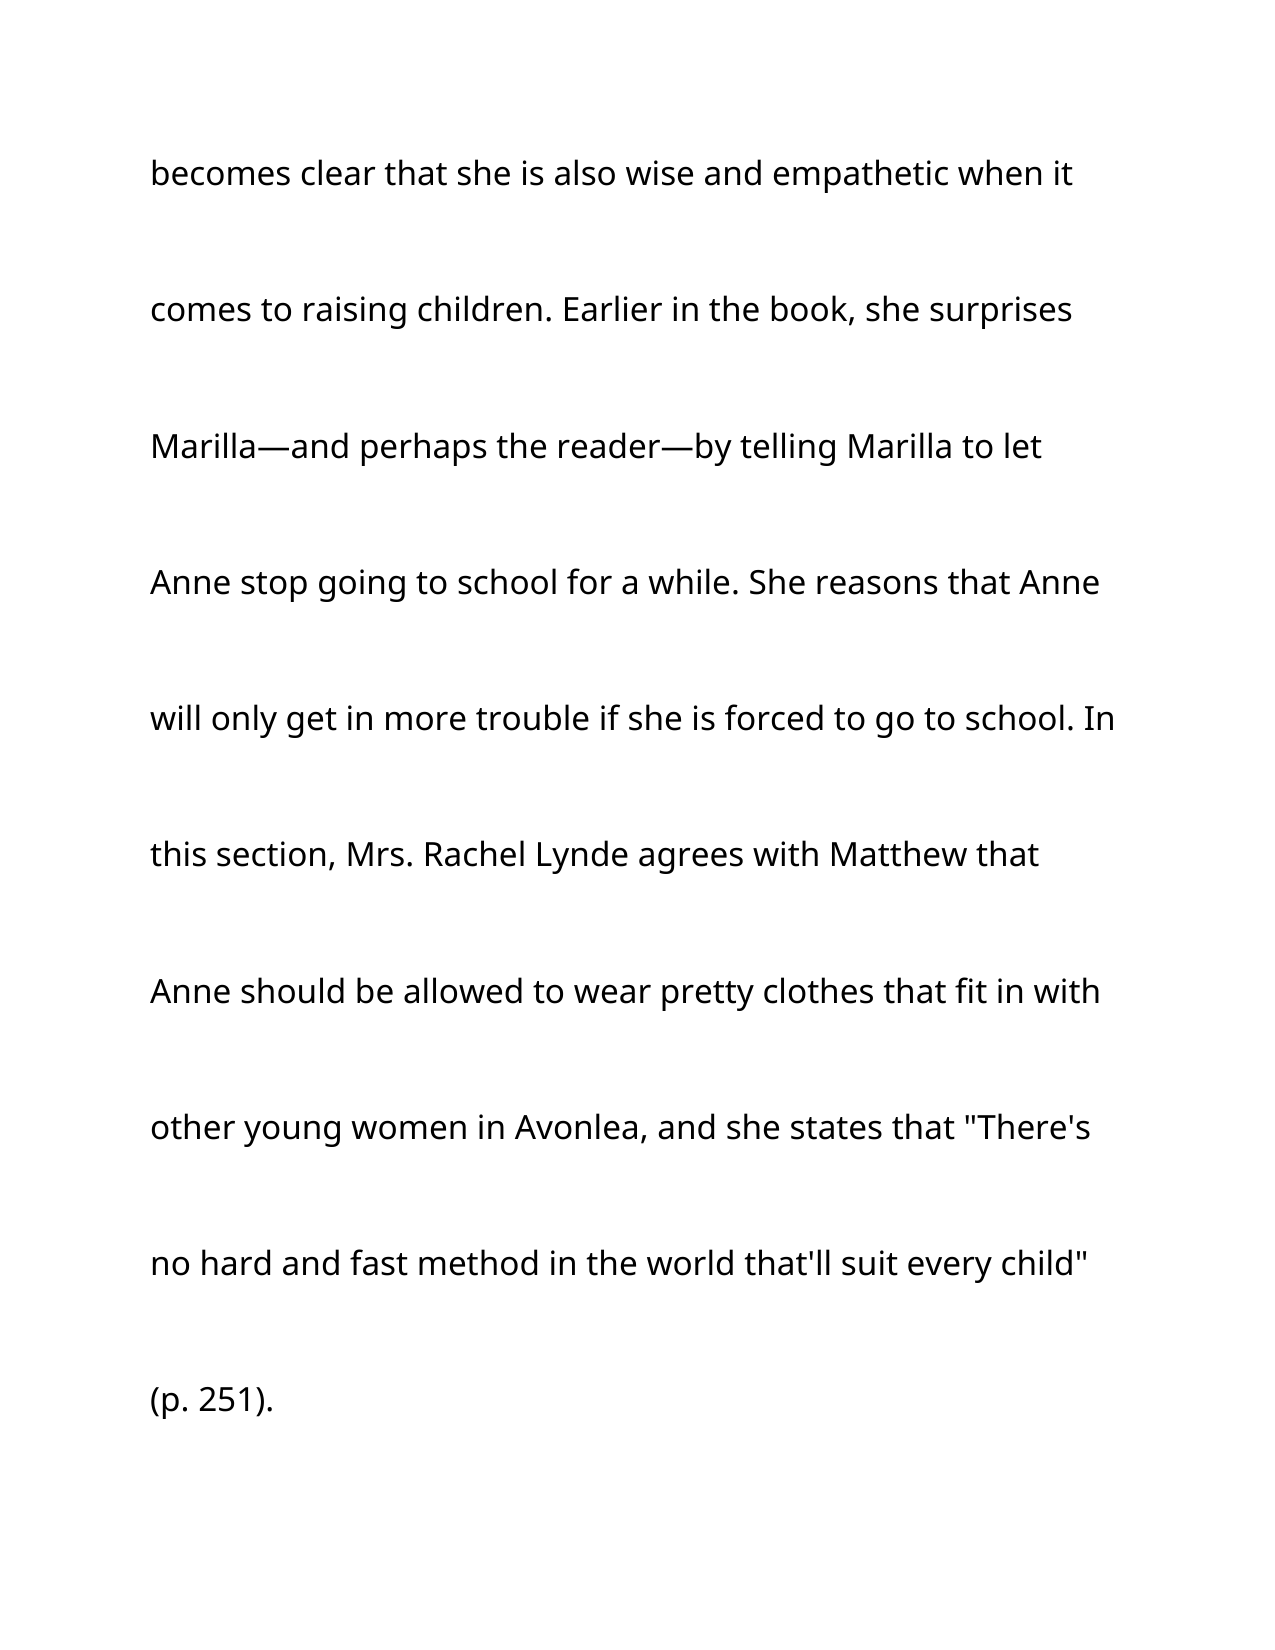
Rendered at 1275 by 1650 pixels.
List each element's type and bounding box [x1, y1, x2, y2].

text [150, 150, 1125, 1422]
